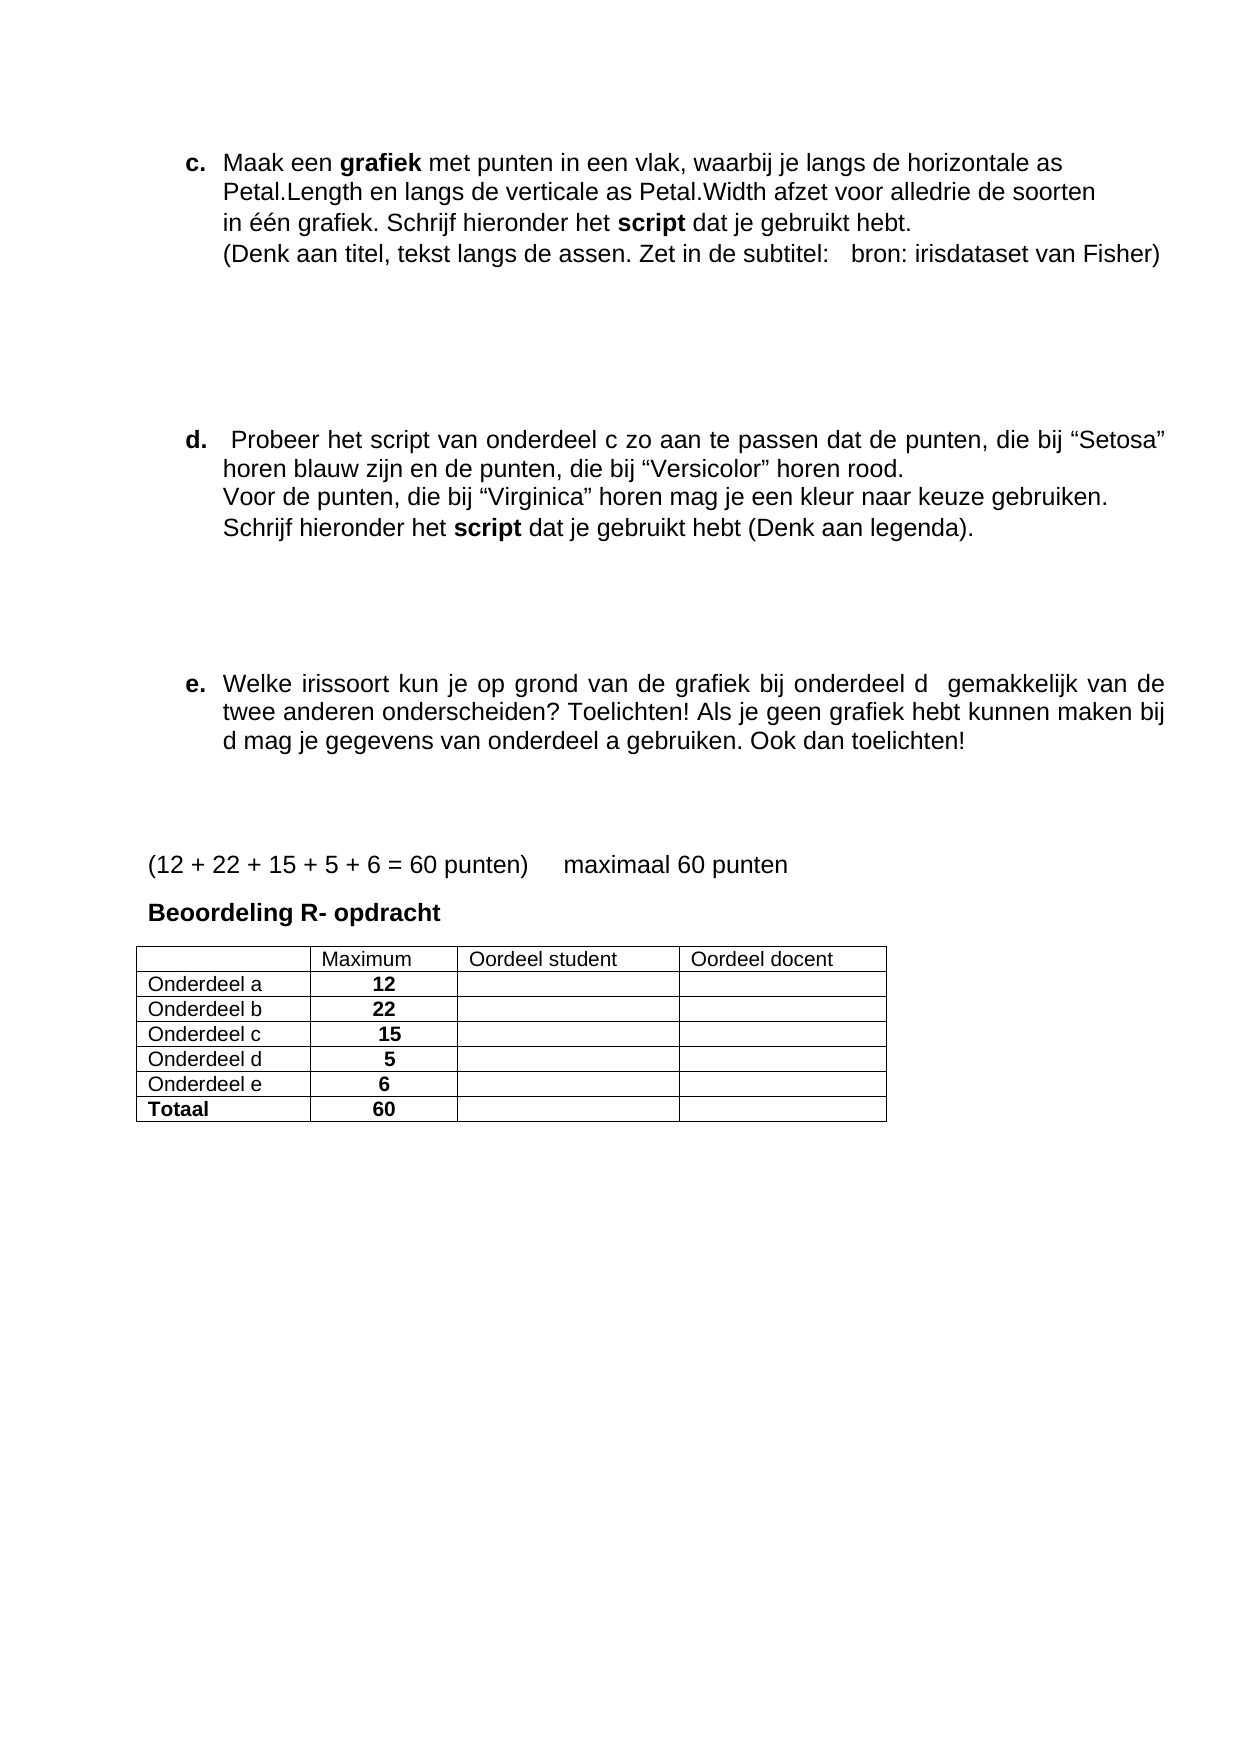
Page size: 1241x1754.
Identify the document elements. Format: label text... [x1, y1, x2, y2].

table_cell [458, 972, 679, 996]
list Schrijf hieronder het script dat je gebruikt hebt (Denk aan legenda). [223, 513, 1166, 542]
list (Denk aan titel, tekst langs de assen. Zet in de subtitel: bron: irisdataset van Fisher) [223, 238, 1166, 267]
table_cell Onderdeel e [137, 1072, 310, 1096]
table_cell 22 [311, 997, 457, 1021]
table_cell 60 [311, 1097, 457, 1121]
table_cell [680, 972, 886, 996]
table_cell [680, 1022, 886, 1046]
table_cell Onderdeel d [137, 1047, 310, 1071]
list Maak een grafiek met punten in een vlak, waarbij je langs de horizontale as [185, 148, 1166, 176]
table_cell 15 [311, 1022, 457, 1046]
table_cell [458, 1022, 679, 1046]
table_cell [458, 1097, 679, 1121]
table_header Oordeel student [458, 947, 679, 971]
table_cell 12 [311, 972, 457, 996]
list in één grafiek. Schrijf hieronder het script dat je gebruikt hebt. [223, 207, 1166, 236]
table_cell 5 [311, 1047, 457, 1071]
list Probeer het script van onderdeel c zo aan te passen dat de punten, die bij “Setosa” horen blauw zijn en de punten, die bij “Versicolor” horen rood. [185, 425, 1166, 482]
table_header [137, 947, 310, 971]
table_cell [680, 1072, 886, 1096]
table_cell Totaal [137, 1097, 310, 1121]
table_cell [680, 997, 886, 1021]
table_cell [458, 1072, 679, 1096]
table_cell [458, 997, 679, 1021]
table_cell [458, 1047, 679, 1071]
table_cell [680, 1047, 886, 1071]
list Voor de punten, die bij “Virginica” horen mag je een kleur naar keuze gebruiken. [223, 482, 1166, 511]
table_header Oordeel docent [680, 947, 886, 971]
table_cell [680, 1097, 886, 1121]
table_header Maximum [311, 947, 457, 971]
table_cell Onderdeel a [137, 972, 310, 996]
table_cell Onderdeel c [137, 1022, 310, 1046]
table_cell Onderdeel b [137, 997, 310, 1021]
text Beoordeling R- opdracht [148, 898, 1166, 927]
table_cell 6 [311, 1072, 457, 1096]
list Welke irissoort kun je op grond van de grafiek bij onderdeel d gemakkelijk van de twee anderen onderscheiden? Toelichten! Als je geen grafiek hebt kunnen maken bij d mag je gegevens van onderdeel a gebruiken. Ook dan toelichten! [185, 668, 1166, 755]
list Petal.Length en langs de verticale as Petal.Width afzet voor alledrie de soorten [223, 176, 1166, 205]
text (12 + 22 + 15 + 5 + 6 = 60 punten) maximaal 60 punten [148, 850, 1166, 879]
